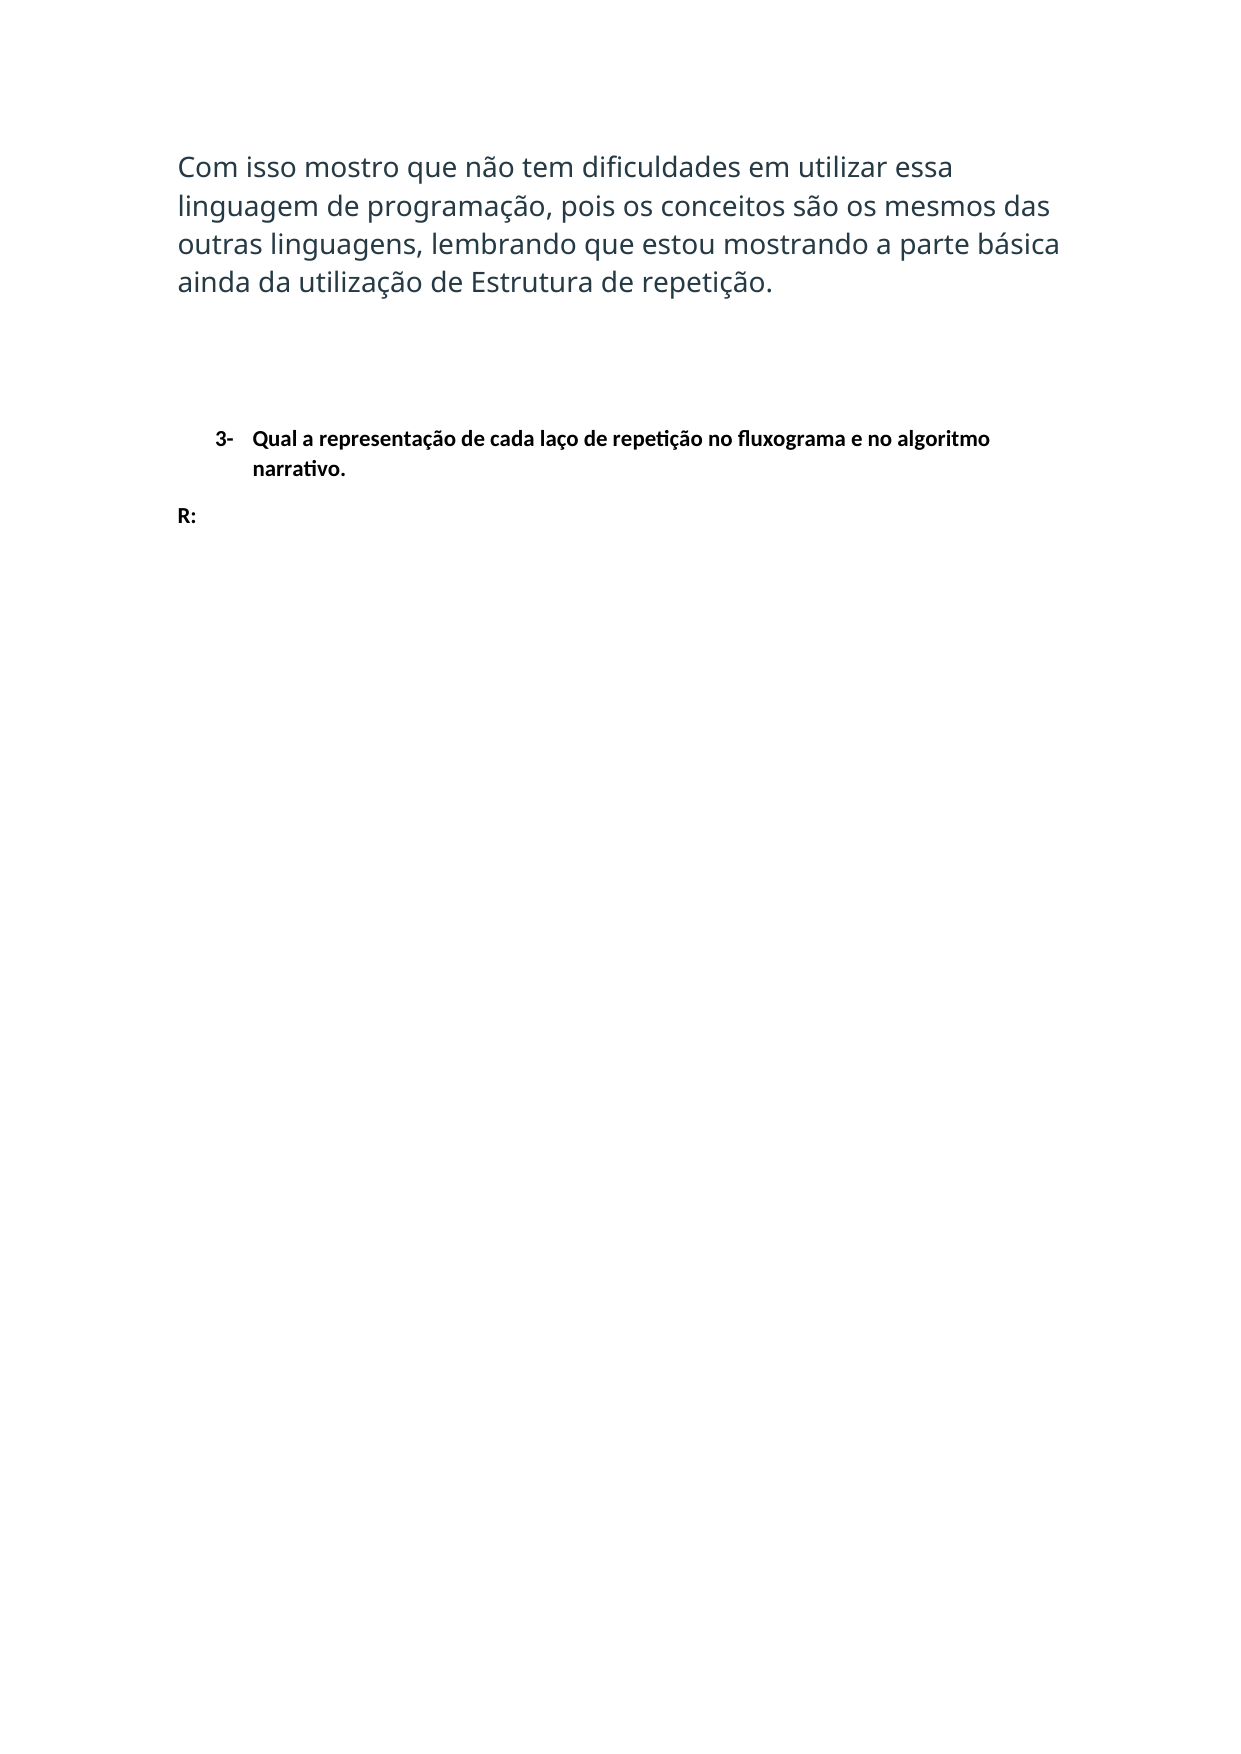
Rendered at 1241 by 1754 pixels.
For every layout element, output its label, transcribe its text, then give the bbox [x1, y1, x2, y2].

text R: [177, 501, 1063, 529]
text Com isso mostro que não tem dificuldades em utilizar essa linguagem de programação, pois os conceitos são os mesmos das outras linguagens, lembrando que estou mostrando a parte básica ainda da utilização de Estrutura de repetição. [177, 148, 1063, 301]
list Qual a representação de cada laço de repetição no fluxograma e no algoritmo narrativo. [215, 424, 1063, 482]
